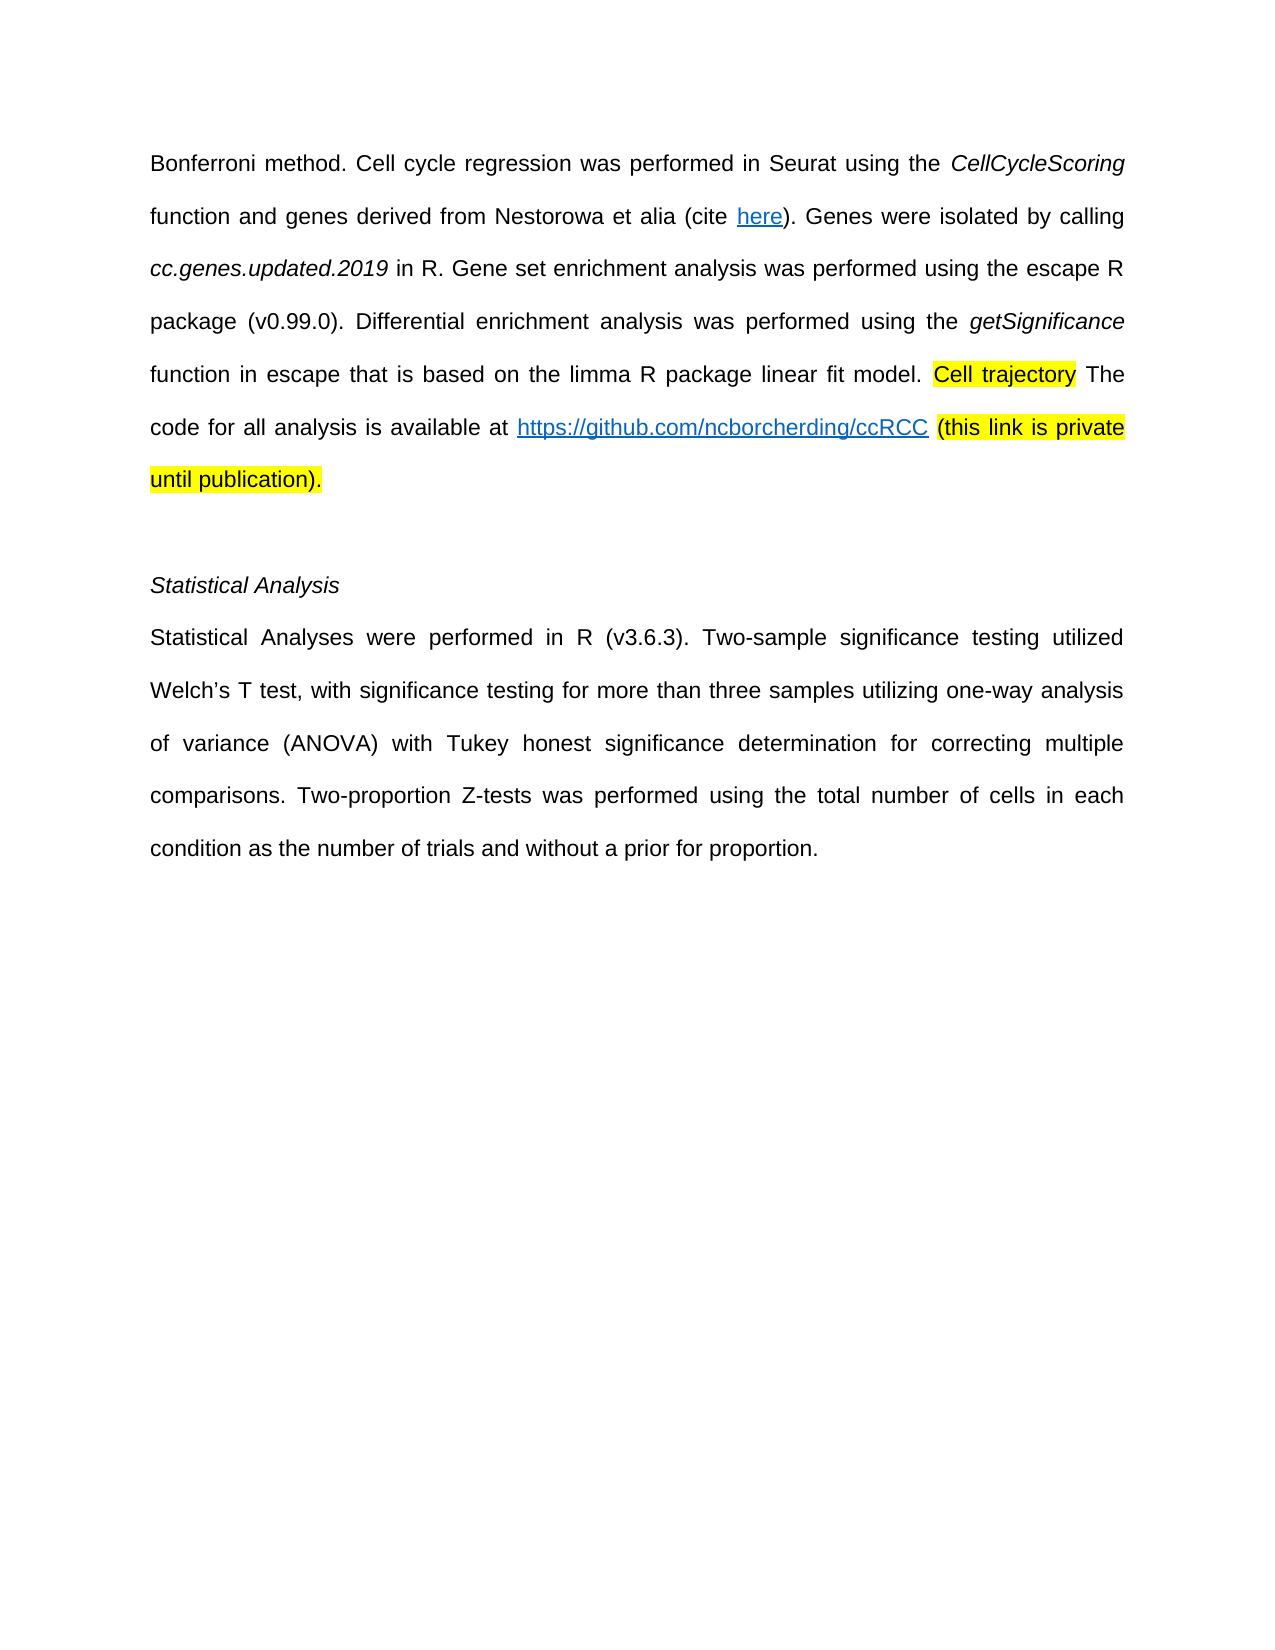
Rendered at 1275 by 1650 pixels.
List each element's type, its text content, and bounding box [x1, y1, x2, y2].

text Statistical Analyses were performed in R (v3.6.3). Two-sample significance testing utilized Welch’s T test, with significance testing for more than three samples utilizing one-way analysis of variance (ANOVA) with Tukey honest significance determination for correcting multiple comparisons. Two-proportion Z-tests was performed using the total number of cells in each condition as the number of trials and without a prior for proportion. [150, 624, 1125, 862]
text Statistical Analysis [150, 572, 1125, 598]
